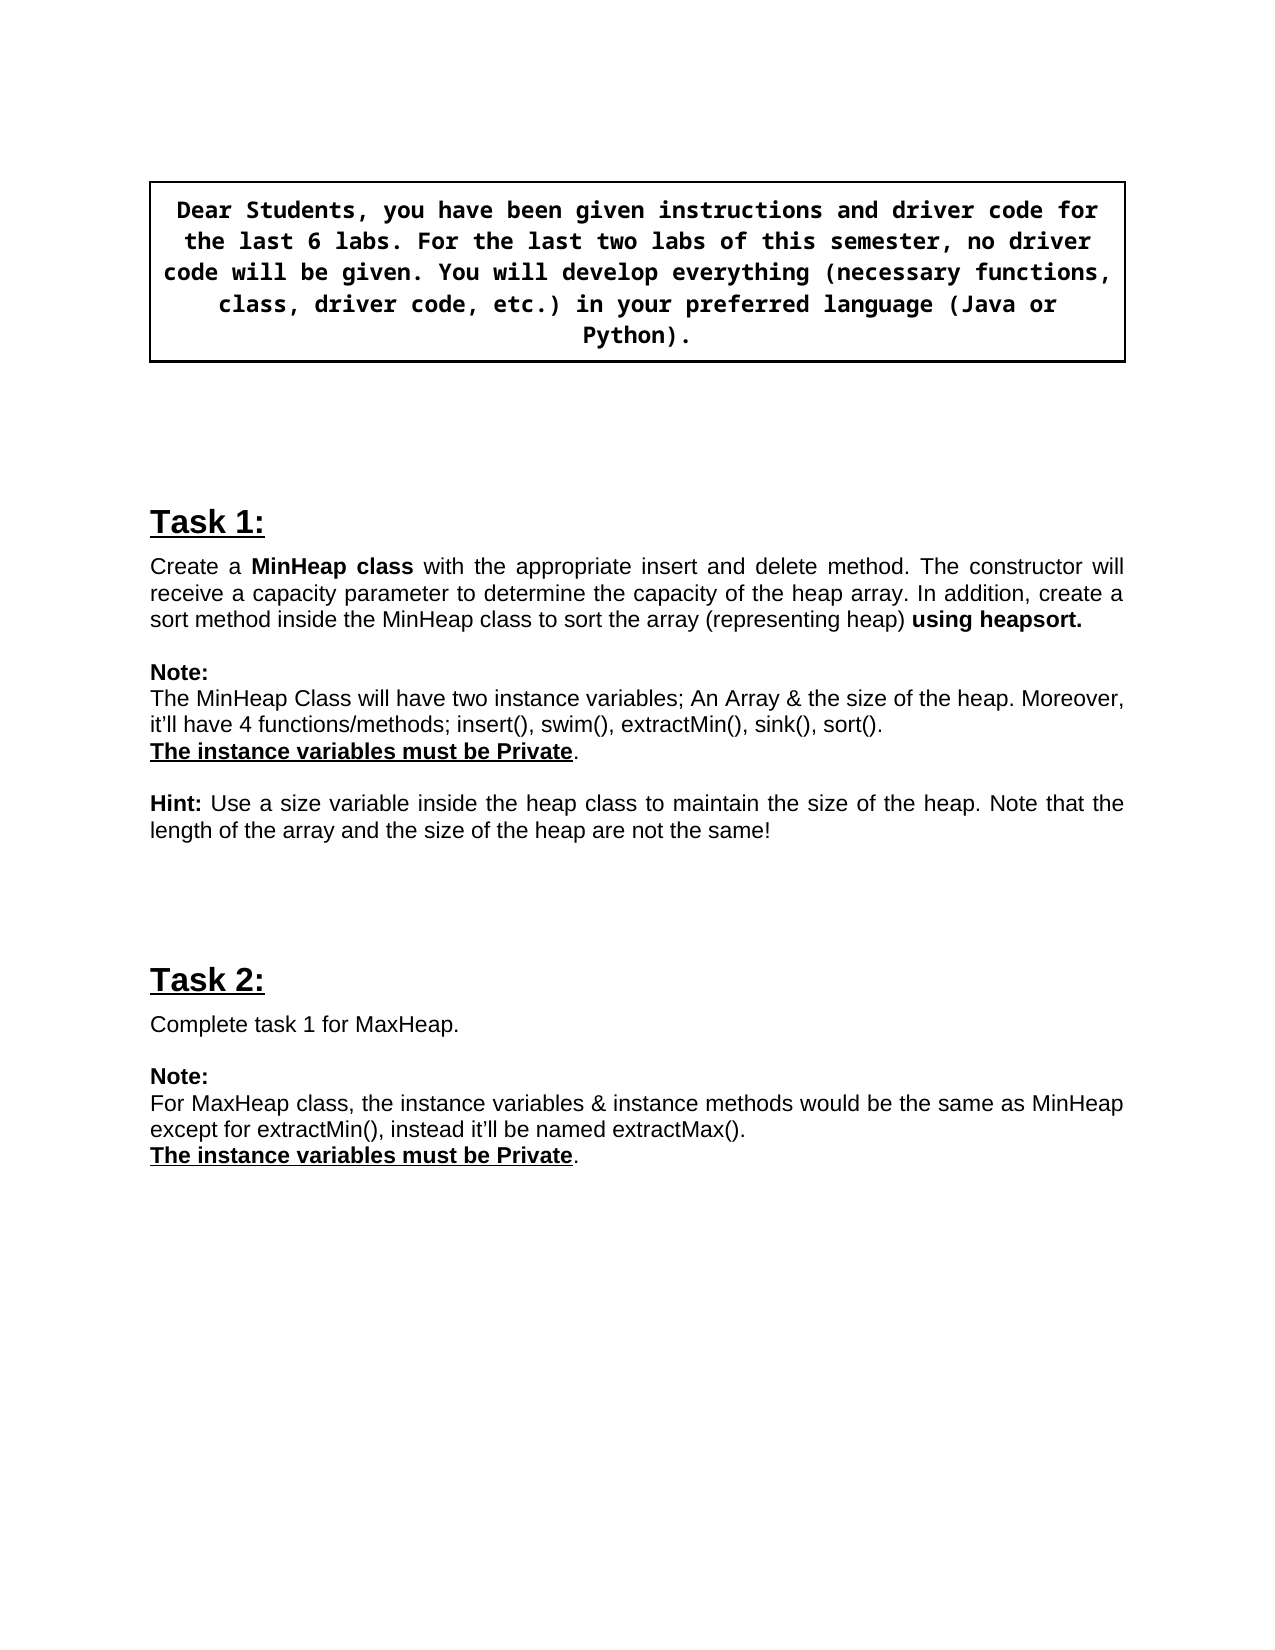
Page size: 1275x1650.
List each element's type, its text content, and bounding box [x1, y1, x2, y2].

text Create a MinHeap class with the appropriate insert and delete method. The constructor will receive a capacity parameter to determine the capacity of the heap array. In addition, create a sort method inside the MinHeap class to sort the array (representing heap) using heapsort. [150, 553, 1125, 632]
text For MaxHeap class, the instance variables & instance methods would be the same as MinHeap except for extractMin(), instead it’ll be named extractMax(). [150, 1090, 1125, 1142]
subtitle Task 2: [150, 960, 1125, 998]
text The instance variables must be Private. [150, 1142, 1125, 1169]
text Note: [150, 1063, 1125, 1090]
text Complete task 1 for MaxHeap. [150, 1011, 1125, 1037]
text The MinHeap Class will have two instance variables; An Array & the size of the heap. Moreover, it’ll have 4 functions/methods; insert(), swim(), extractMin(), sink(), sort(). [150, 685, 1125, 738]
text Hint: Use a size variable inside the heap class to maintain the size of the heap. Note that the length of the array and the size of the heap are not the same! [150, 790, 1125, 843]
subtitle Task 1: [150, 502, 1125, 541]
text Note: [150, 659, 1125, 685]
text The instance variables must be Private. [150, 738, 1125, 764]
table_header Dear Students, you have been given instructions and driver code for the last 6 labs. For the last two labs of this semester, no driver code will be given. You will develop everything (necessary functions, class, driver code, etc.) in your preferred language (Java or Python). [151, 183, 1124, 360]
